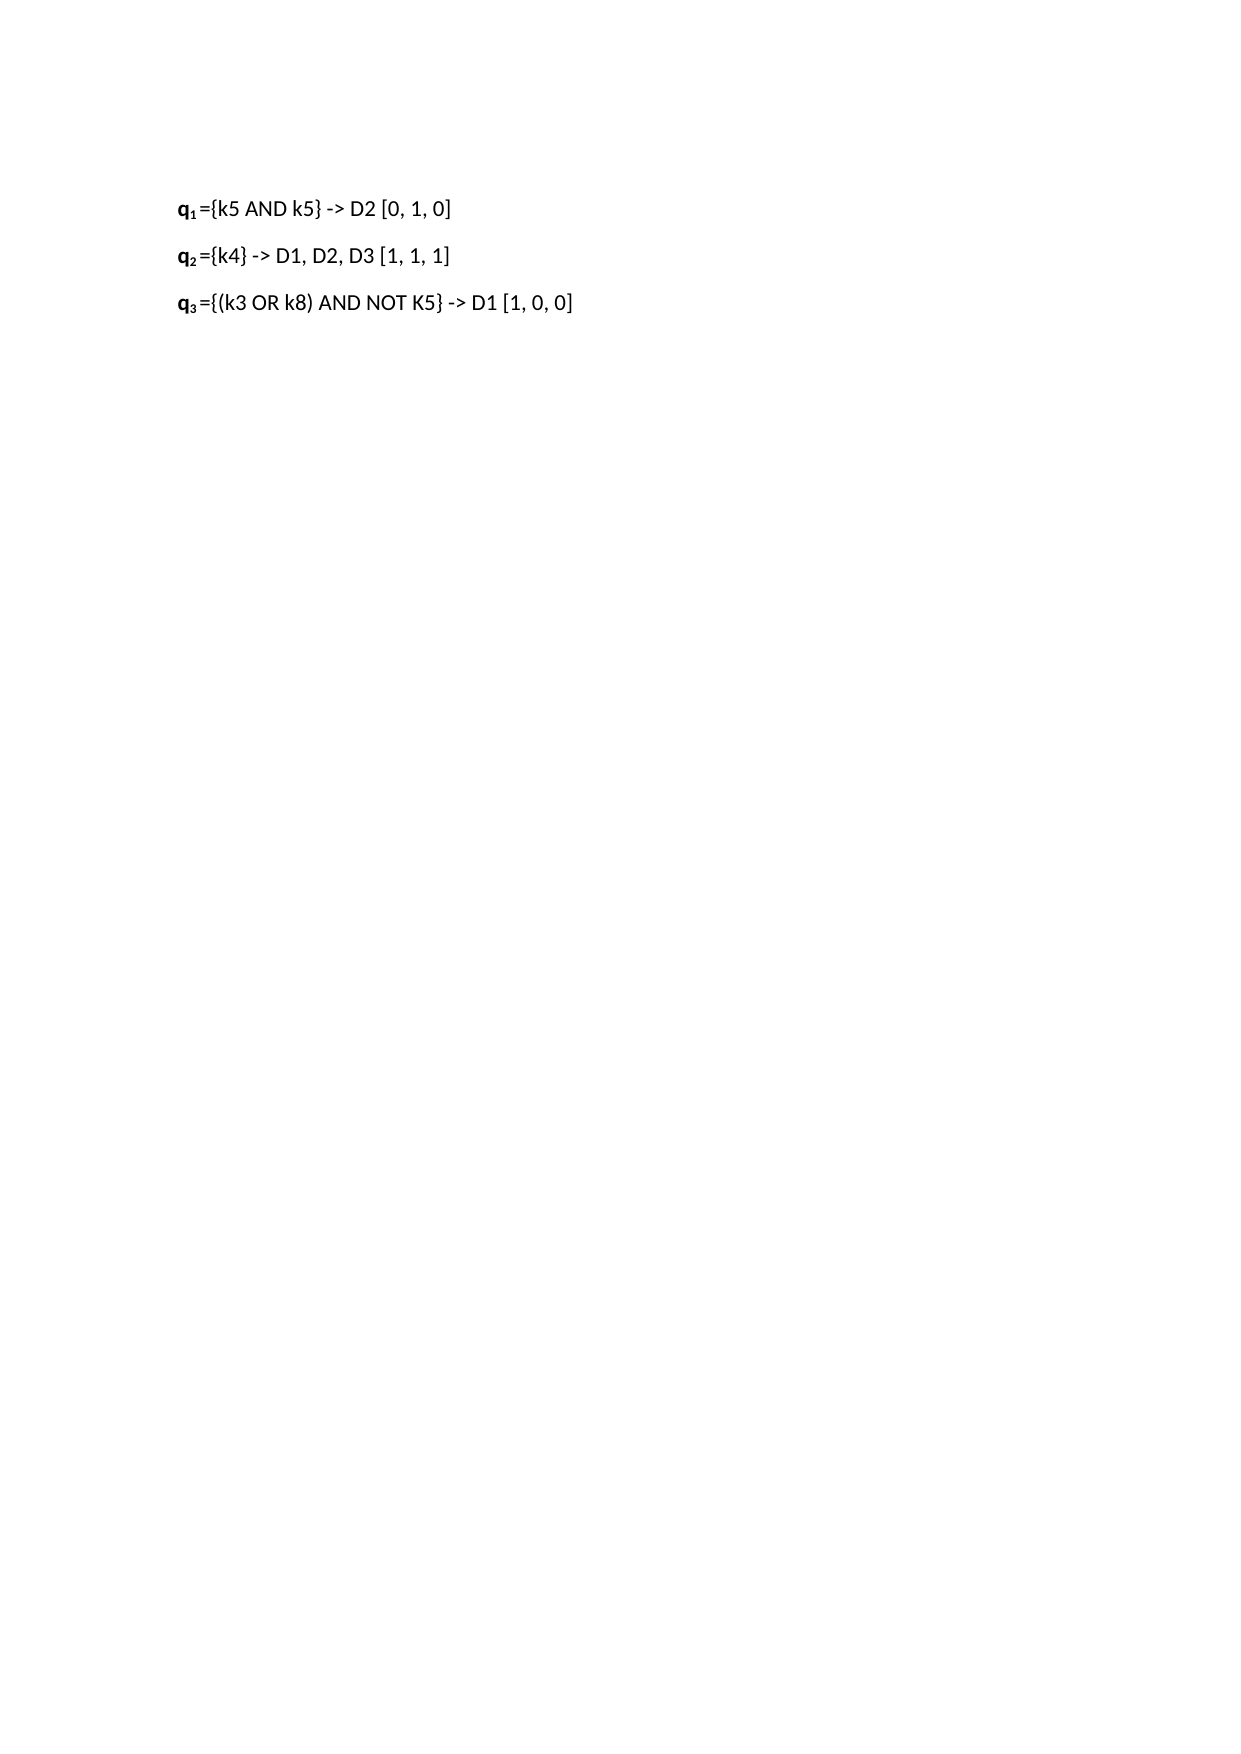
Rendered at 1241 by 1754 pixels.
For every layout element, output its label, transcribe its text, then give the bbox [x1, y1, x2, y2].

text q2 ={k4} -> D1, D2, D3 [1, 1, 1] [177, 241, 1063, 269]
text q3 ={(k3 OR k8) AND NOT K5} -> D1 [1, 0, 0] [177, 288, 1063, 316]
text q1 ={k5 AND k5} -> D2 [0, 1, 0] [177, 194, 1063, 222]
